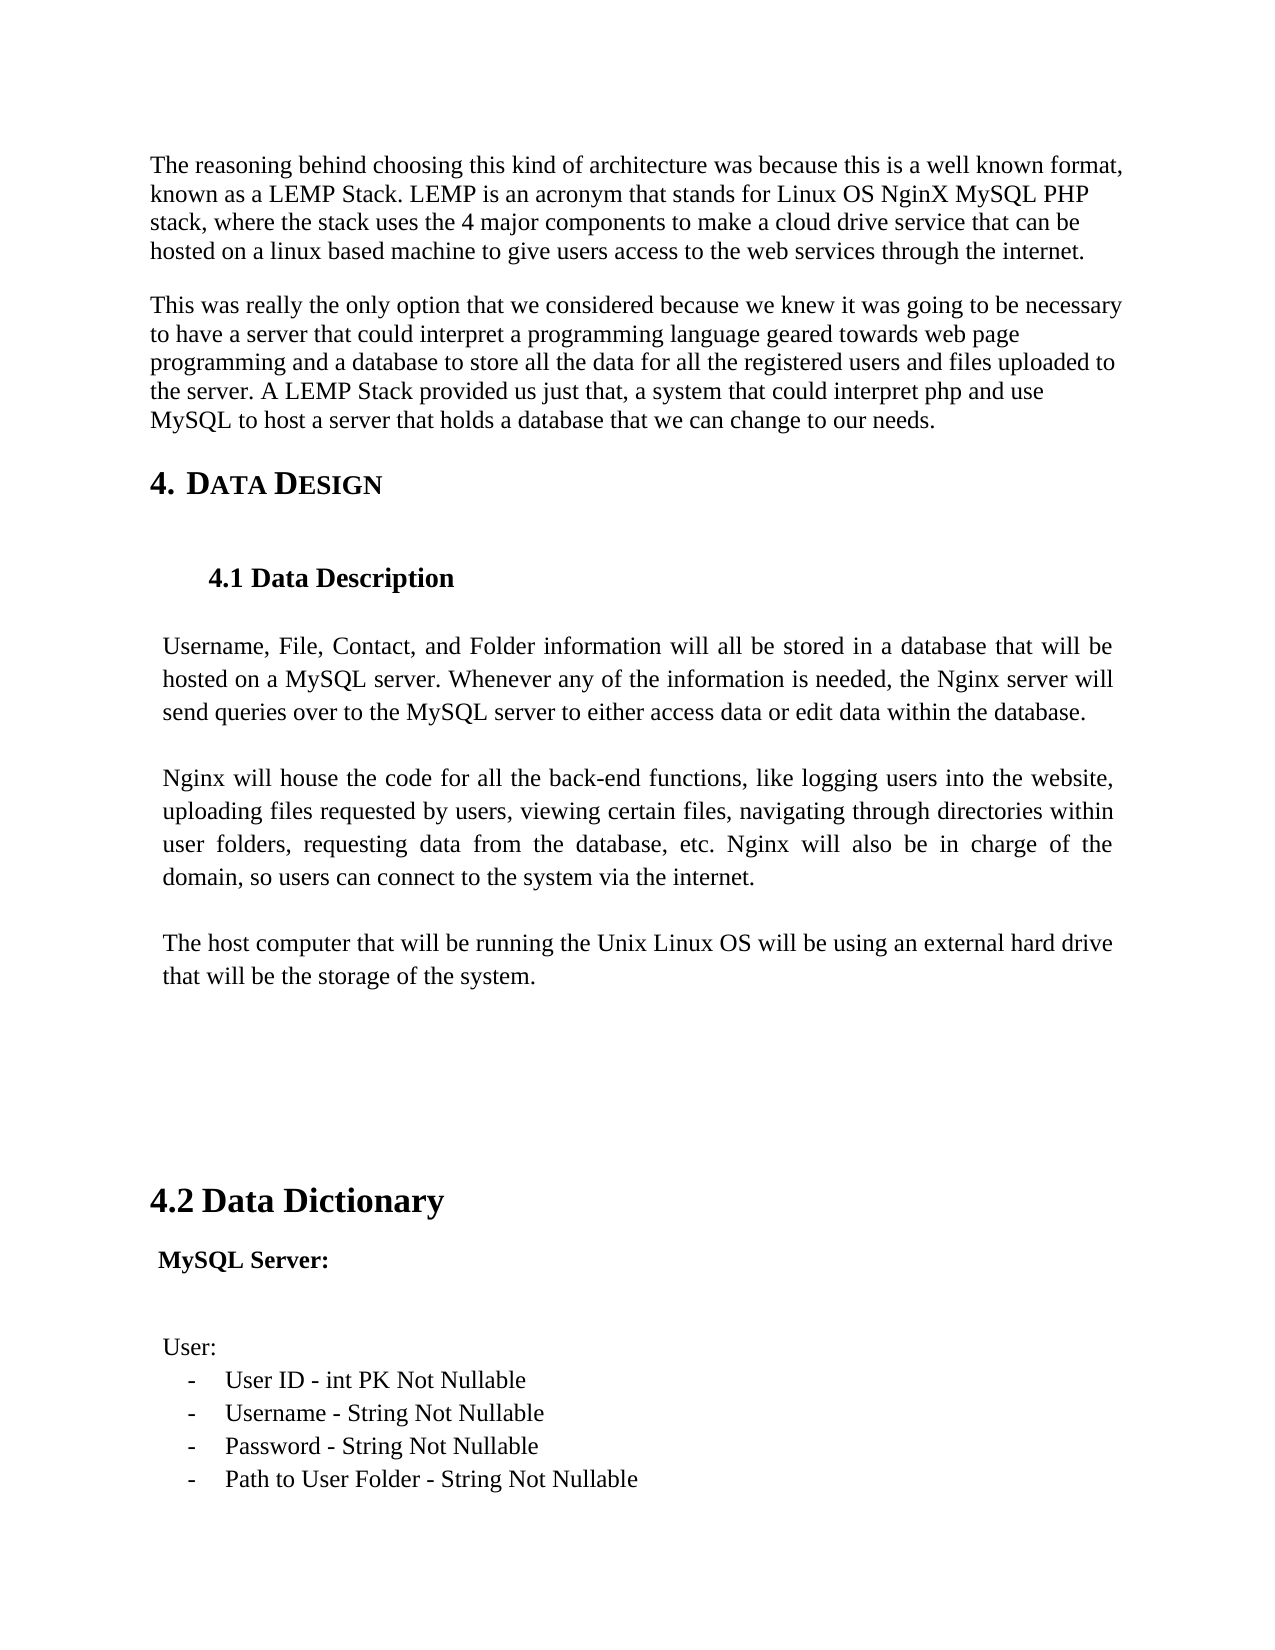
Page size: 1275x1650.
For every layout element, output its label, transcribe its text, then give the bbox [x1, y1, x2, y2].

list Path to User Folder - String Not Nullable [187, 1464, 1114, 1493]
list Password - String Not Nullable [187, 1431, 1114, 1460]
text Nginx will house the code for all the back-end functions, like logging users into the website, uploading files requested by users, viewing certain files, navigating through directories within user folders, requesting data from the database, etc. Nginx will also be in charge of the domain, so users can connect to the system via the internet. [162, 763, 1114, 891]
list User ID - int PK Not Nullable [187, 1365, 1114, 1394]
text The host computer that will be running the Unix Linux OS will be using an external hard drive that will be the storage of the system. [162, 928, 1114, 990]
subtitle 4. DATA DESIGN [150, 463, 1125, 501]
list Username - String Not Nullable [187, 1398, 1114, 1427]
text MySQL Server: [150, 1245, 1125, 1274]
text User: [162, 1332, 1114, 1361]
text This was really the only option that we considered because we knew it was going to be necessary to have a server that could interpret a programming language geared towards web page programming and a database to store all the data for all the registered users and files uploaded to the server. A LEMP Stack provided us just that, a system that could interpret php and use MySQL to host a server that holds a database that we can change to our needs. [150, 290, 1125, 434]
text The reasoning behind choosing this kind of architecture was because this is a well known format, known as a LEMP Stack. LEMP is an acronym that stands for Linux OS NginX MySQL PHP stack, where the stack uses the 4 major components to make a cloud drive service that can be hosted on a linux based machine to give users access to the web services through the internet. [150, 150, 1125, 265]
text 4.1 Data Description [208, 561, 1125, 593]
text 4.2 Data Dictionary [150, 1179, 1125, 1220]
text Username, File, Contact, and Folder information will all be stored in a database that will be hosted on a MySQL server. Whenever any of the information is needed, the Nginx server will send queries over to the MySQL server to either access data or edit data within the database. [162, 631, 1114, 726]
